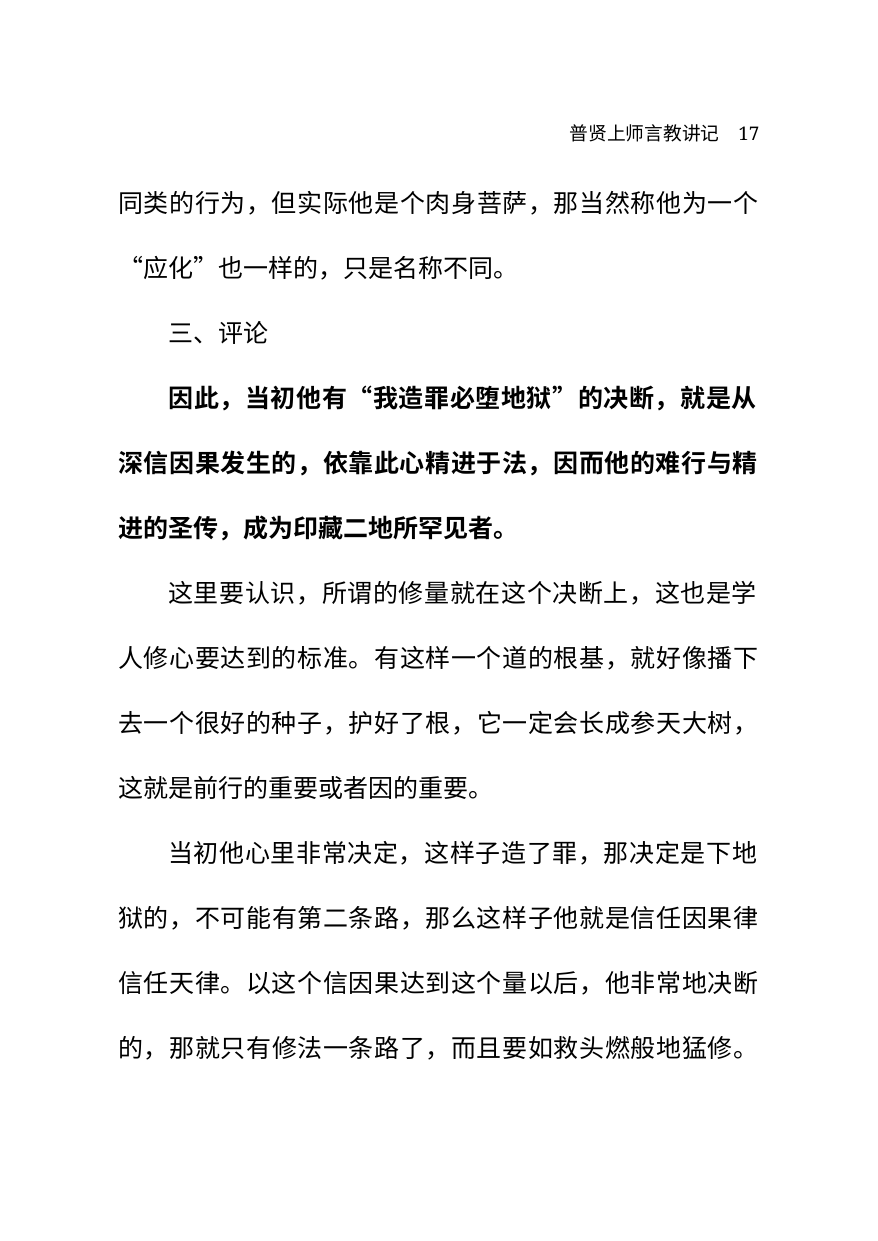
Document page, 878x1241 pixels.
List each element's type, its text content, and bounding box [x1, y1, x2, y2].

text 三、评论 [118, 299, 759, 364]
text 这里要认识，所谓的修量就在这个决断上，这也是学人修心要达到的标准。有这样一个道的根基，就好像播下去一个很好的种子，护好了根，它一定会长成参天大树，这就是前行的重要或者因的重要。 [118, 559, 759, 819]
text 因此，当初他有“我造罪必堕地狱”的决断，就是从深信因果发生的，依靠此心精进于法，因而他的难行与精进的圣传，成为印藏二地所罕见者。 [118, 364, 759, 559]
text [118, 169, 759, 299]
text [118, 819, 759, 1079]
